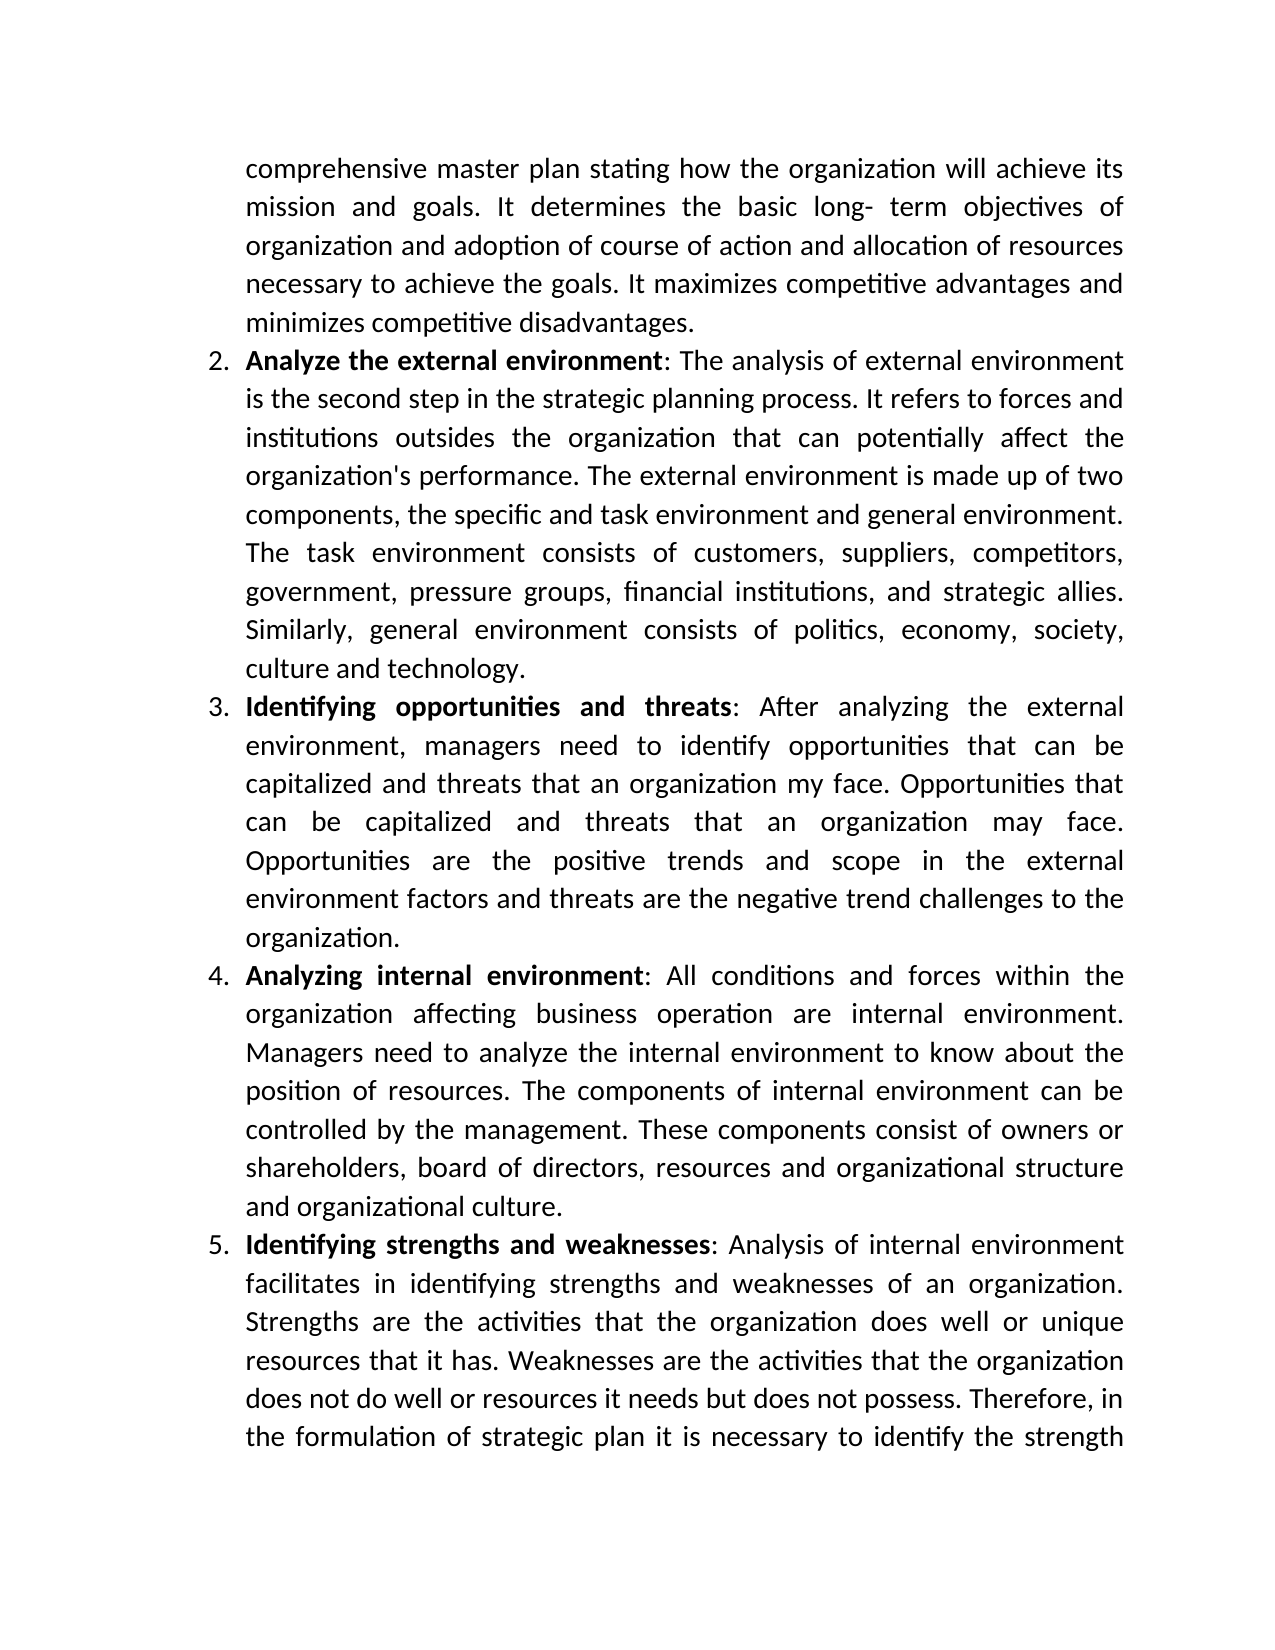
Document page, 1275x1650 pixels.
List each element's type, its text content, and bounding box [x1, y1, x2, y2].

list Analyze the external environment: The analysis of external environment is the second step in the strategic planning process. It refers to forces and institutions outsides the organization that can potentially affect the organization's performance. The external environment is made up of two components, the specific and task environment and general environment. The task environment consists of customers, suppliers, competitors, government, pressure groups, financial institutions, and strategic allies. Similarly, general environment consists of politics, economy, society, culture and technology. [208, 342, 1125, 685]
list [208, 1226, 1125, 1454]
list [208, 150, 1125, 339]
list Identifying opportunities and threats: After analyzing the external environment, managers need to identify opportunities that can be capitalized and threats that an organization my face. Opportunities that can be capitalized and threats that an organization may face. Opportunities are the positive trends and scope in the external environment factors and threats are the negative trend challenges to the organization. [208, 688, 1125, 954]
list Analyzing internal environment: All conditions and forces within the organization affecting business operation are internal environment. Managers need to analyze the internal environment to know about the position of resources. The components of internal environment can be controlled by the management. These components consist of owners or shareholders, board of directors, resources and organizational structure and organizational culture. [208, 957, 1125, 1223]
